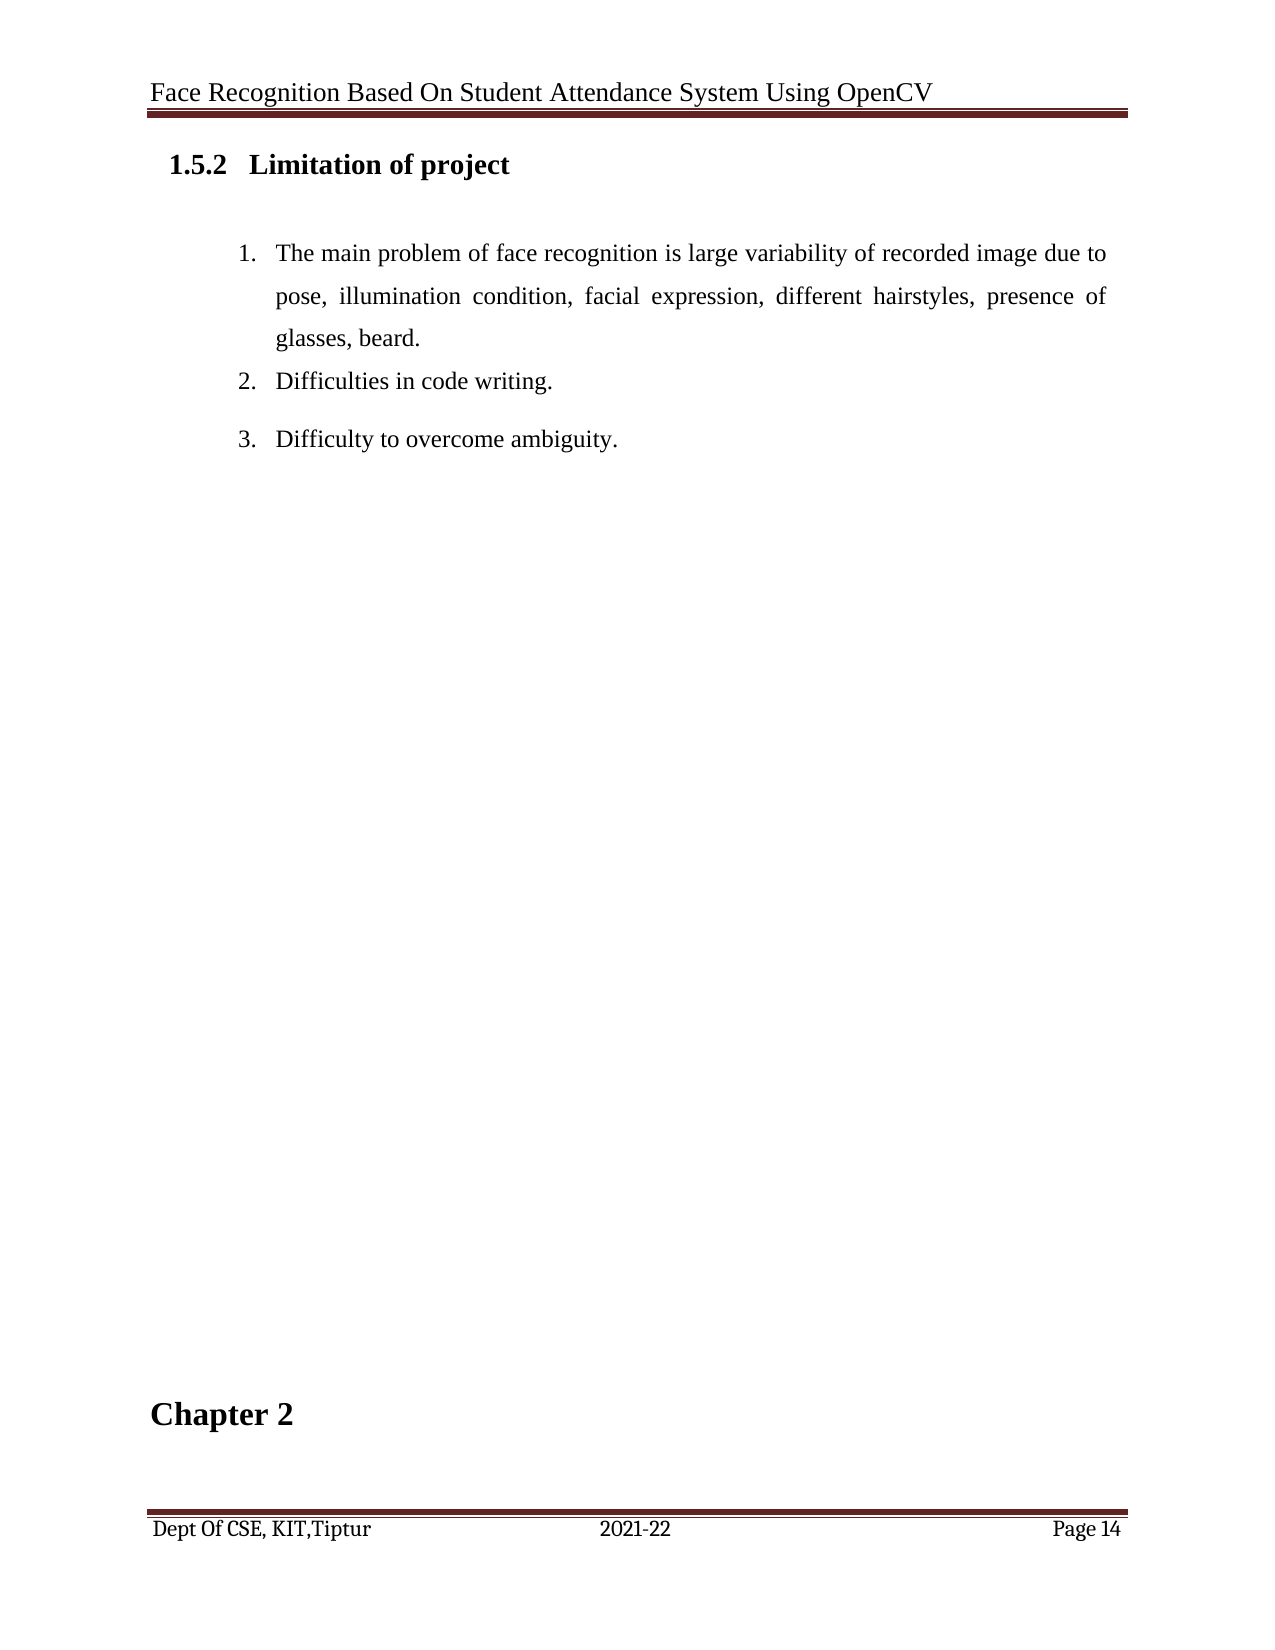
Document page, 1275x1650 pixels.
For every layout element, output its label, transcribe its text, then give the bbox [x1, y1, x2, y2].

list Difficulties in code writing. [238, 366, 1107, 395]
list Difficulty to overcome ambiguity. [238, 424, 1107, 453]
list The main problem of face recognition is large variability of recorded image due to pose, illumination condition, facial expression, different hairstyles, presence of glasses, beard. [238, 238, 1107, 352]
text 1.5.2 Limitation of project [169, 147, 1275, 181]
text Chapter 2 [150, 1394, 1226, 1432]
